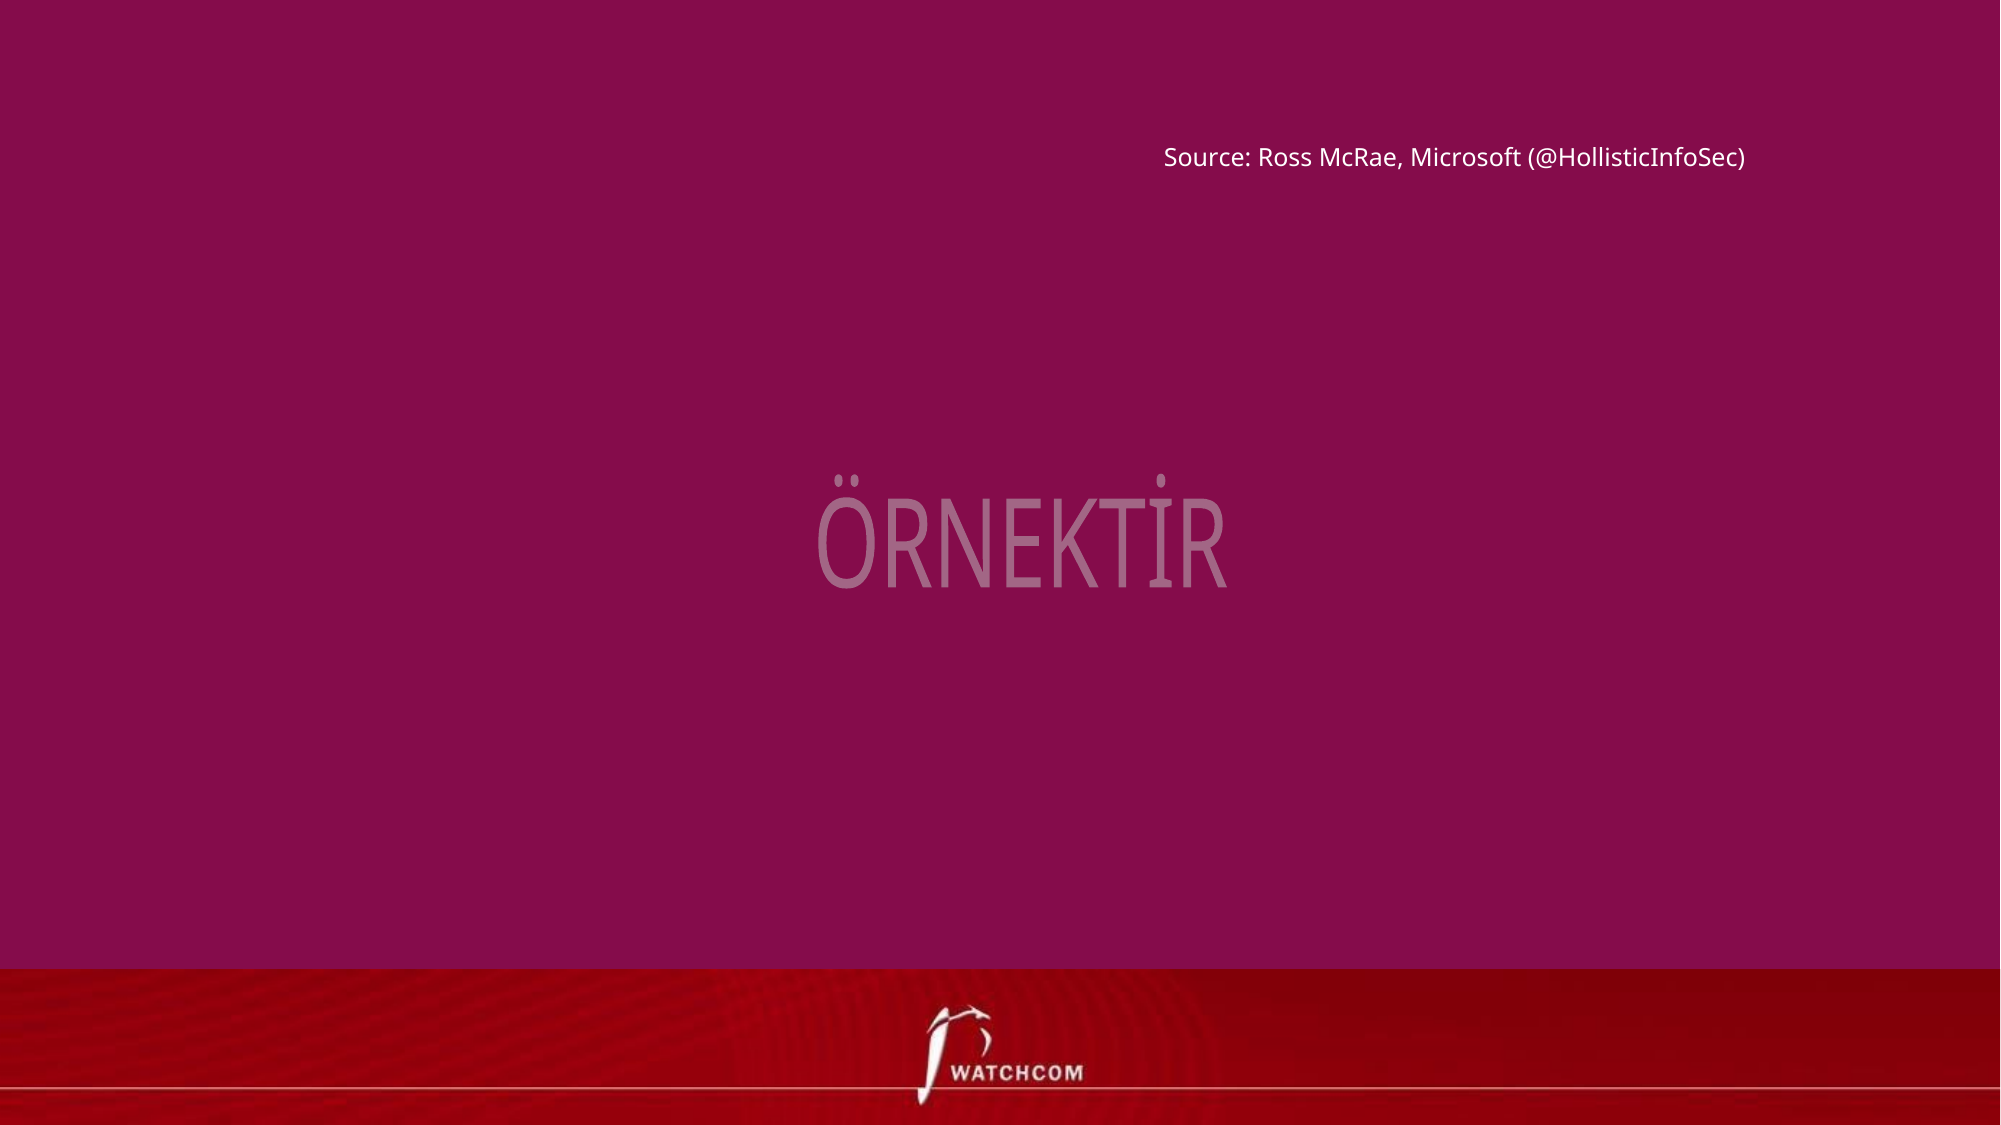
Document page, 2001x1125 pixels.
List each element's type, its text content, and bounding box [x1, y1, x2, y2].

text Source: Ross McRae, Microsoft (@HollisticInfoSec) [152, 140, 1746, 174]
picture [0, 969, 2001, 1125]
